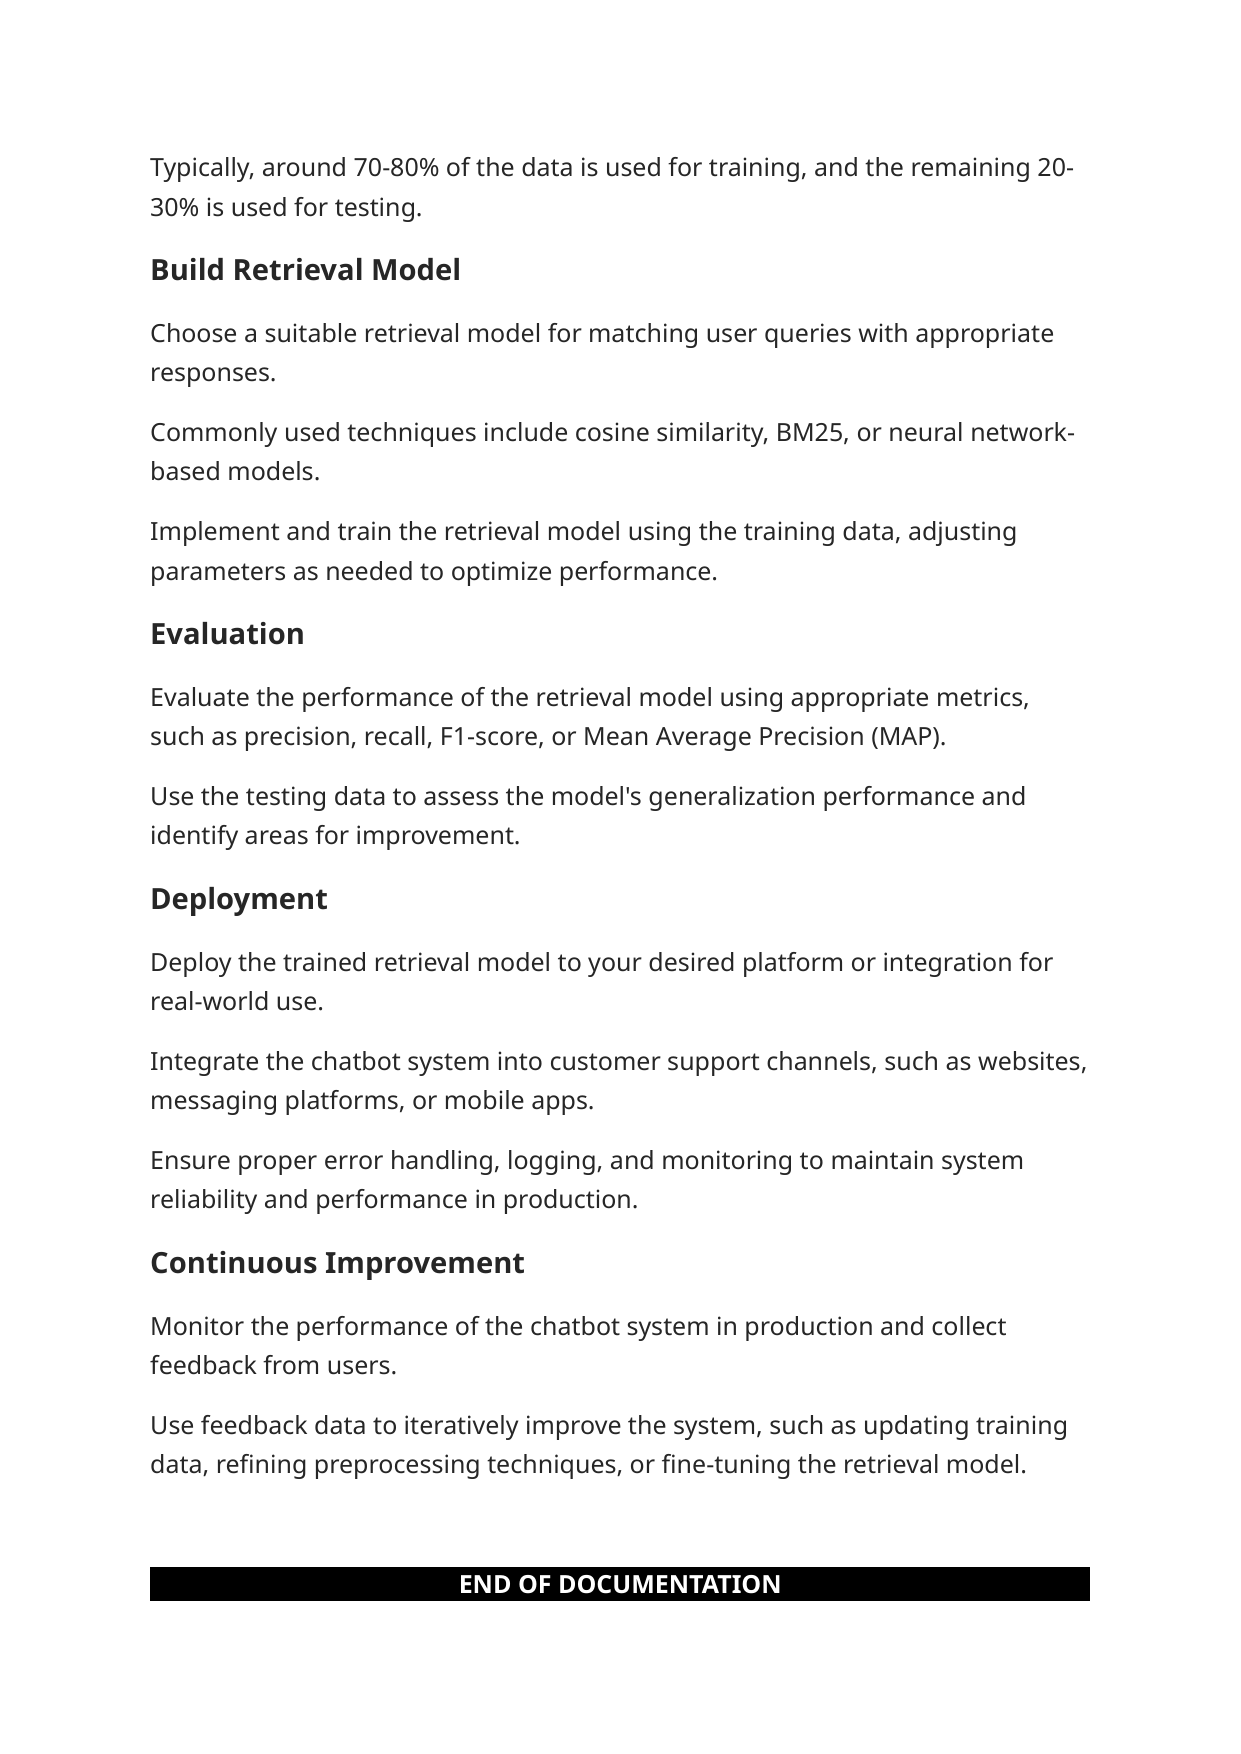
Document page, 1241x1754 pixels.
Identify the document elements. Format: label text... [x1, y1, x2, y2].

text Use feedback data to iteratively improve the system, such as updating training data, refining preprocessing techniques, or fine-tuning the retrieval model. [150, 1407, 1090, 1481]
text Continuous Improvement [150, 1242, 1090, 1282]
text Commonly used techniques include cosine similarity, BM25, or neural network-based models. [150, 415, 1090, 488]
text Deploy the trained retrieval model to your desired platform or integration for real-world use. [150, 944, 1090, 1018]
text Deployment [150, 878, 1090, 918]
text Evaluation [150, 613, 1090, 653]
text Integrate the chatbot system into customer support channels, such as websites, messaging platforms, or mobile apps. [150, 1043, 1090, 1117]
text Build Retrieval Model [150, 249, 1090, 289]
text Evaluate the performance of the retrieval model using appropriate metrics, such as precision, recall, F1-score, or Mean Average Precision (MAP). [150, 679, 1090, 753]
text Typically, around 70-80% of the data is used for training, and the remaining 20-30% is used for testing. [150, 150, 1090, 223]
text Choose a suitable retrieval model for matching user queries with appropriate responses. [150, 316, 1090, 389]
text Ensure proper error handling, logging, and monitoring to maintain system reliability and performance in production. [150, 1143, 1090, 1216]
text Monitor the performance of the chatbot system in production and collect feedback from users. [150, 1308, 1090, 1382]
text END OF DOCUMENTATION [150, 1567, 1090, 1601]
text Use the testing data to assess the model's generalization performance and identify areas for improvement. [150, 779, 1090, 852]
text Implement and train the retrieval model using the training data, adjusting parameters as needed to optimize performance. [150, 514, 1090, 587]
